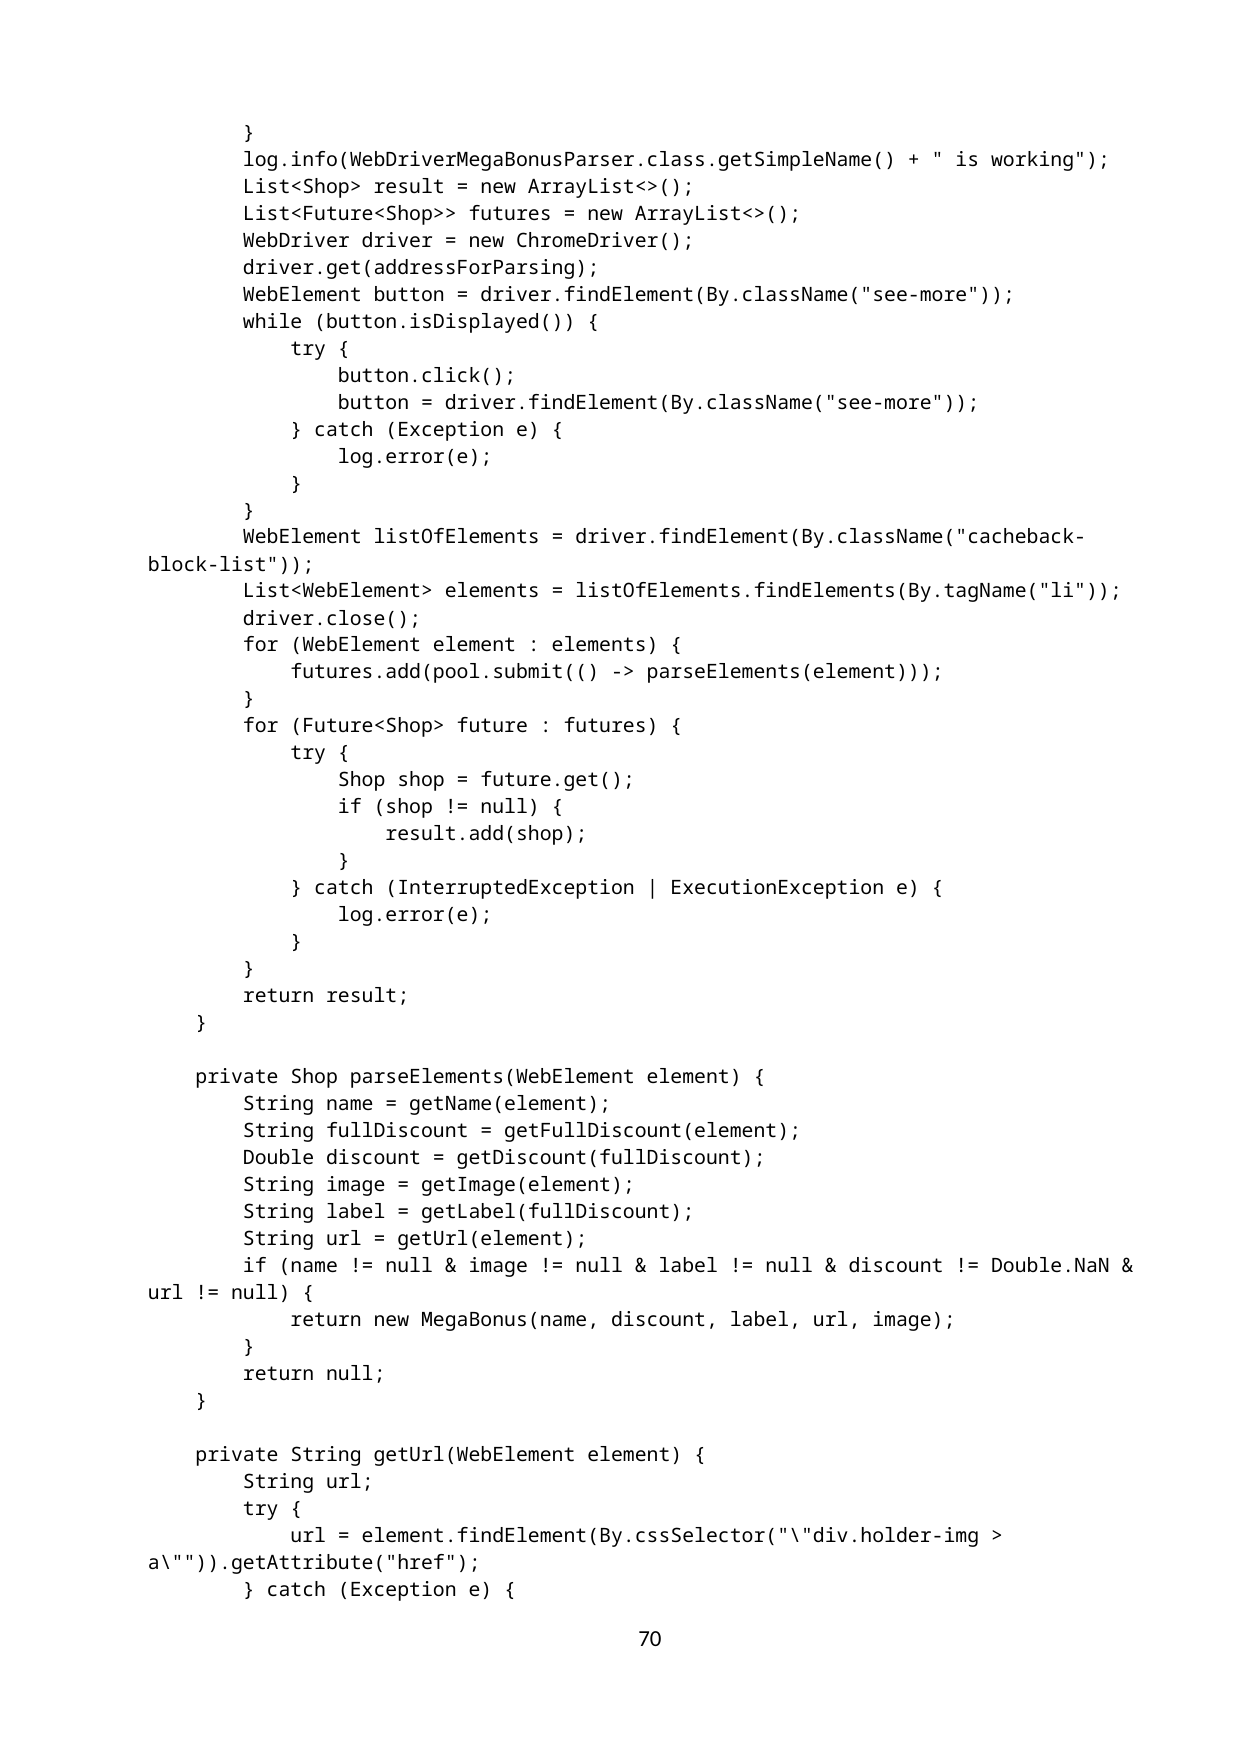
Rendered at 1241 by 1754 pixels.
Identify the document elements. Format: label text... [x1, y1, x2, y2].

text for (WebElement element : elements) { [148, 631, 1152, 658]
text button.click(); [148, 361, 1152, 388]
text driver.close(); [148, 604, 1152, 631]
text futures.add(pool.submit(() -> parseElements(element))); [148, 658, 1152, 685]
text String url; [148, 1467, 1152, 1494]
text } [148, 847, 1152, 873]
text } catch (Exception e) { [148, 1575, 1152, 1602]
text String fullDiscount = getFullDiscount(element); [148, 1116, 1152, 1143]
text WebElement listOfElements = driver.findElement(By.className("cacheback-block-list")); [148, 523, 1152, 577]
text Double discount = getDiscount(fullDiscount); [148, 1143, 1152, 1170]
text } [148, 954, 1152, 981]
text try { [148, 334, 1152, 361]
text return result; [148, 981, 1152, 1008]
text if (name != null & image != null & label != null & discount != Double.NaN & url != null) { [148, 1251, 1152, 1305]
text } [148, 1008, 1152, 1035]
text } [148, 1332, 1152, 1359]
text while (button.isDisplayed()) { [148, 307, 1152, 334]
text } catch (Exception e) { [148, 415, 1152, 442]
text } [148, 1386, 1152, 1413]
text } [148, 927, 1152, 954]
text driver.get(addressForParsing); [148, 253, 1152, 280]
text for (Future<Shop> future : futures) { [148, 712, 1152, 739]
text return null; [148, 1359, 1152, 1386]
text url = element.findElement(By.cssSelector("\"div.holder-img > a\"")).getAttribute("href"); [148, 1521, 1152, 1575]
text return new MegaBonus(name, discount, label, url, image); [148, 1305, 1152, 1332]
text } catch (InterruptedException | ExecutionException e) { [148, 873, 1152, 901]
text String label = getLabel(fullDiscount); [148, 1197, 1152, 1224]
text String image = getImage(element); [148, 1170, 1152, 1197]
text List<Shop> result = new ArrayList<>(); [148, 172, 1152, 199]
text try { [148, 739, 1152, 766]
text } [148, 469, 1152, 496]
text private Shop parseElements(WebElement element) { [148, 1062, 1152, 1089]
text log.info(WebDriverMegaBonusParser.class.getSimpleName() + " is working"); [148, 145, 1152, 172]
text WebElement button = driver.findElement(By.className("see-more")); [148, 280, 1152, 307]
text WebDriver driver = new ChromeDriver(); [148, 226, 1152, 253]
text String url = getUrl(element); [148, 1224, 1152, 1251]
text } [148, 685, 1152, 712]
text List<Future<Shop>> futures = new ArrayList<>(); [148, 199, 1152, 226]
text Shop shop = future.get(); [148, 766, 1152, 793]
text try { [148, 1494, 1152, 1521]
text result.add(shop); [148, 819, 1152, 847]
text log.error(e); [148, 901, 1152, 927]
text if (shop != null) { [148, 793, 1152, 819]
text } [148, 118, 1152, 145]
text List<WebElement> elements = listOfElements.findElements(By.tagName("li")); [148, 577, 1152, 604]
text String name = getName(element); [148, 1089, 1152, 1116]
text button = driver.findElement(By.className("see-more")); [148, 388, 1152, 415]
text private String getUrl(WebElement element) { [148, 1440, 1152, 1467]
text } [148, 496, 1152, 523]
text log.error(e); [148, 442, 1152, 469]
